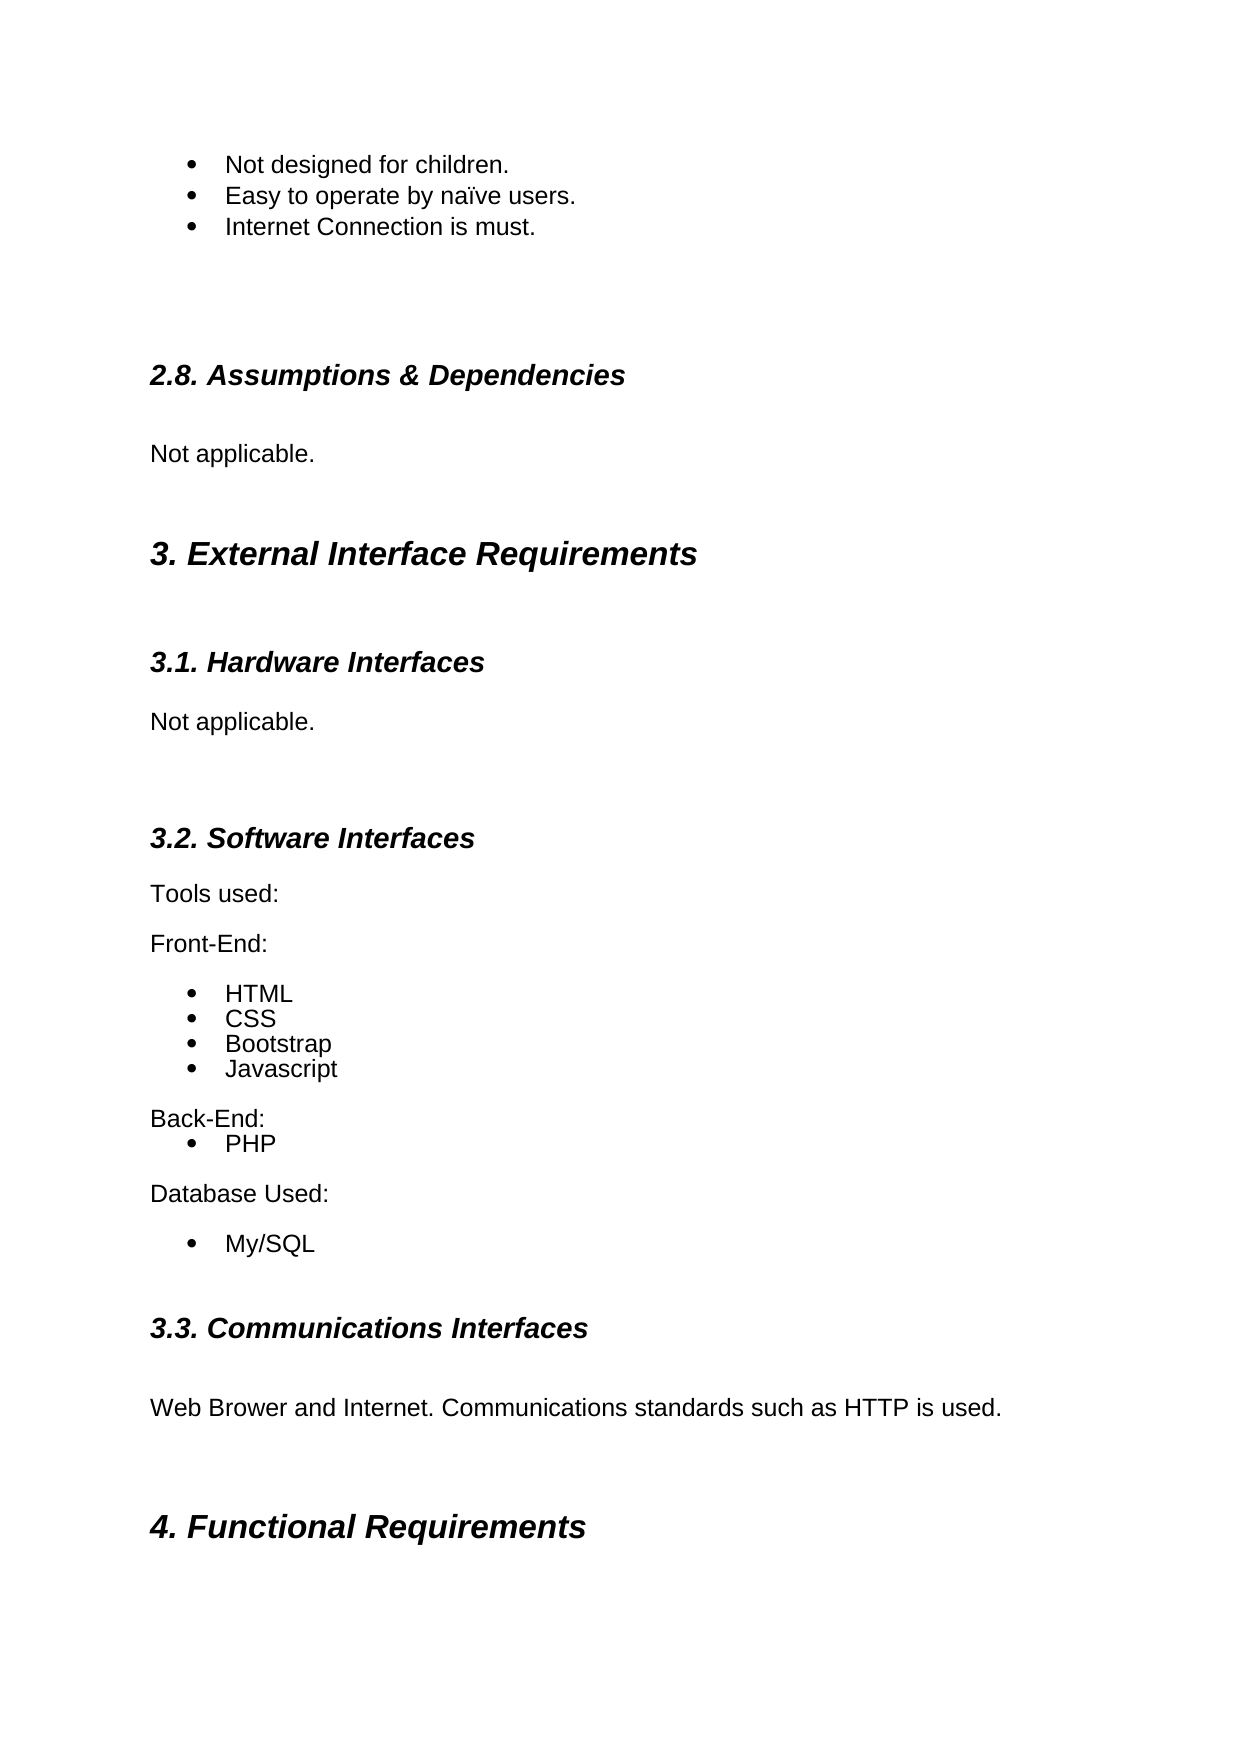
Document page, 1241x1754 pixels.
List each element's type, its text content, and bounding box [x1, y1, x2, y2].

list Bootstrap [187, 1033, 1090, 1058]
text 2.8. Assumptions & Dependencies [150, 358, 1090, 392]
text Web Brower and Internet. Communications standards such as HTTP is used. [150, 1393, 1090, 1421]
text Not applicable. [150, 439, 1090, 467]
text 4. Functional Requirements [150, 1507, 1090, 1546]
text 3. External Interface Requirements [150, 534, 1090, 572]
list HTML [187, 983, 1090, 1008]
list Not designed for children. [187, 150, 1090, 179]
list PHP [187, 1133, 1090, 1158]
list CSS [187, 1008, 1090, 1033]
text Database Used: [150, 1183, 1090, 1208]
text Front-End: [150, 933, 1090, 958]
text Back-End: [150, 1108, 1090, 1133]
list Internet Connection is must. [187, 212, 1090, 241]
text 3.1. Hardware Interfaces [150, 645, 1090, 679]
text Not applicable. [150, 706, 1090, 735]
text 3.2. Software Interfaces [150, 821, 1090, 855]
list My/SQL [187, 1233, 1090, 1258]
list Easy to operate by naïve users. [187, 181, 1090, 210]
text Tools used: [150, 883, 1090, 908]
list Javascript [187, 1058, 1090, 1083]
text 3.3. Communications Interfaces [150, 1311, 1090, 1345]
